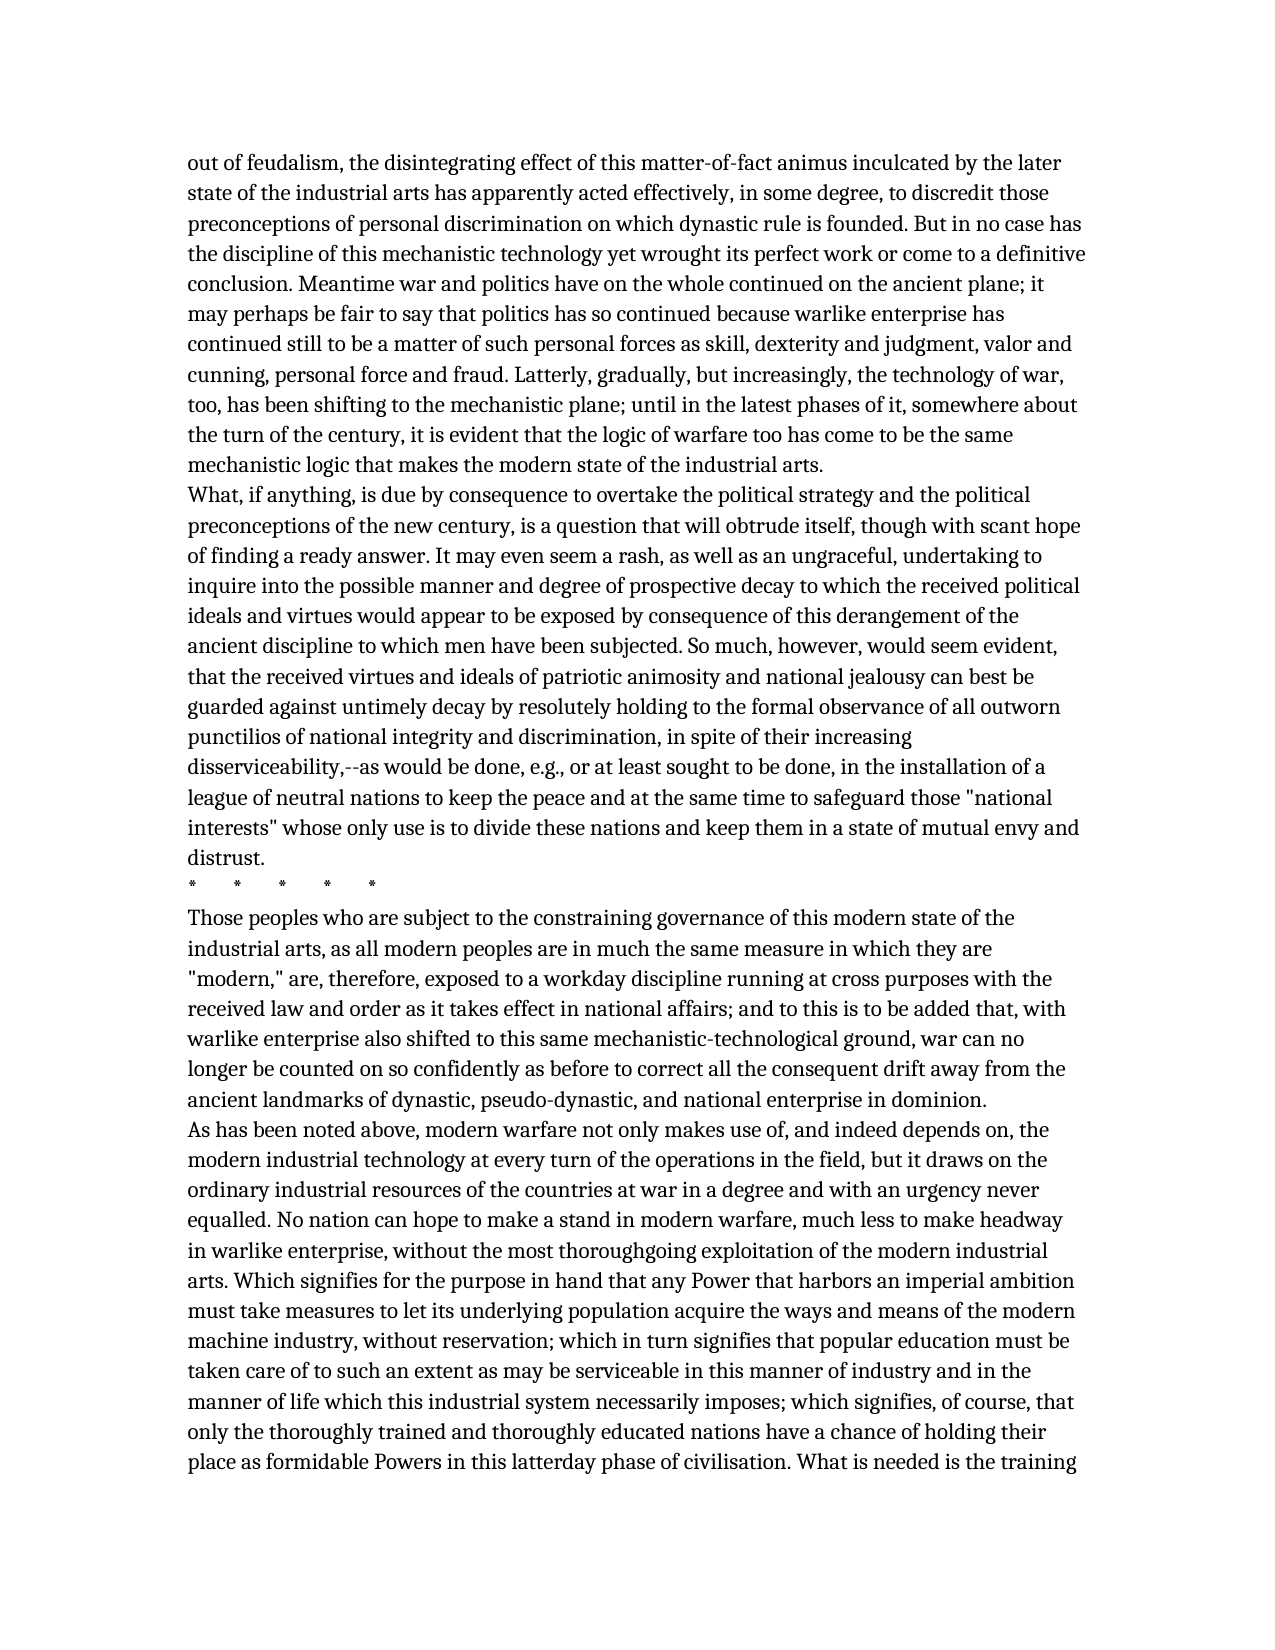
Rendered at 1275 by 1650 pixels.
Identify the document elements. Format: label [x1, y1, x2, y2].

text [187, 150, 1087, 1475]
